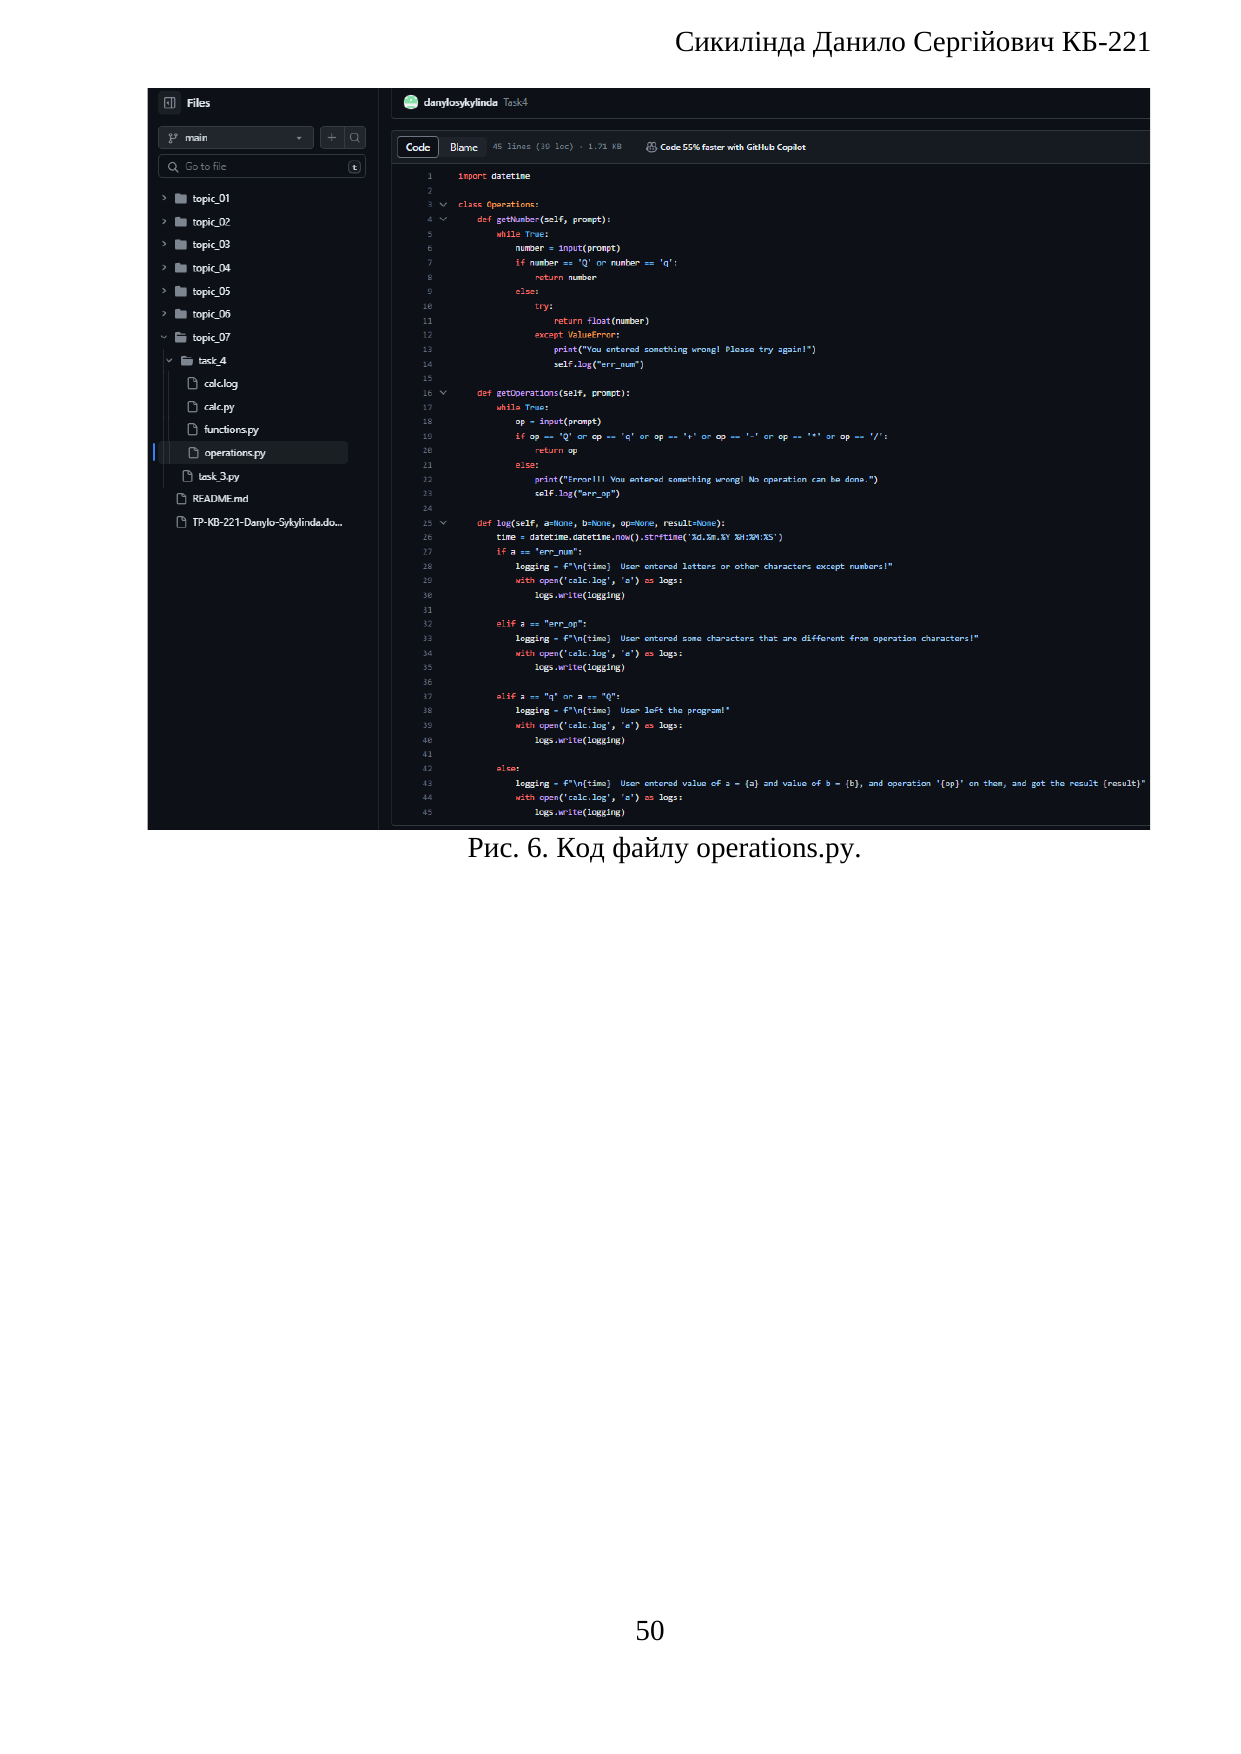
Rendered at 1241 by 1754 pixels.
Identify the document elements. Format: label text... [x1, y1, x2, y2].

picture [147, 88, 1150, 830]
text Рис. 6. Код файлу operations.py. [266, 830, 1063, 863]
